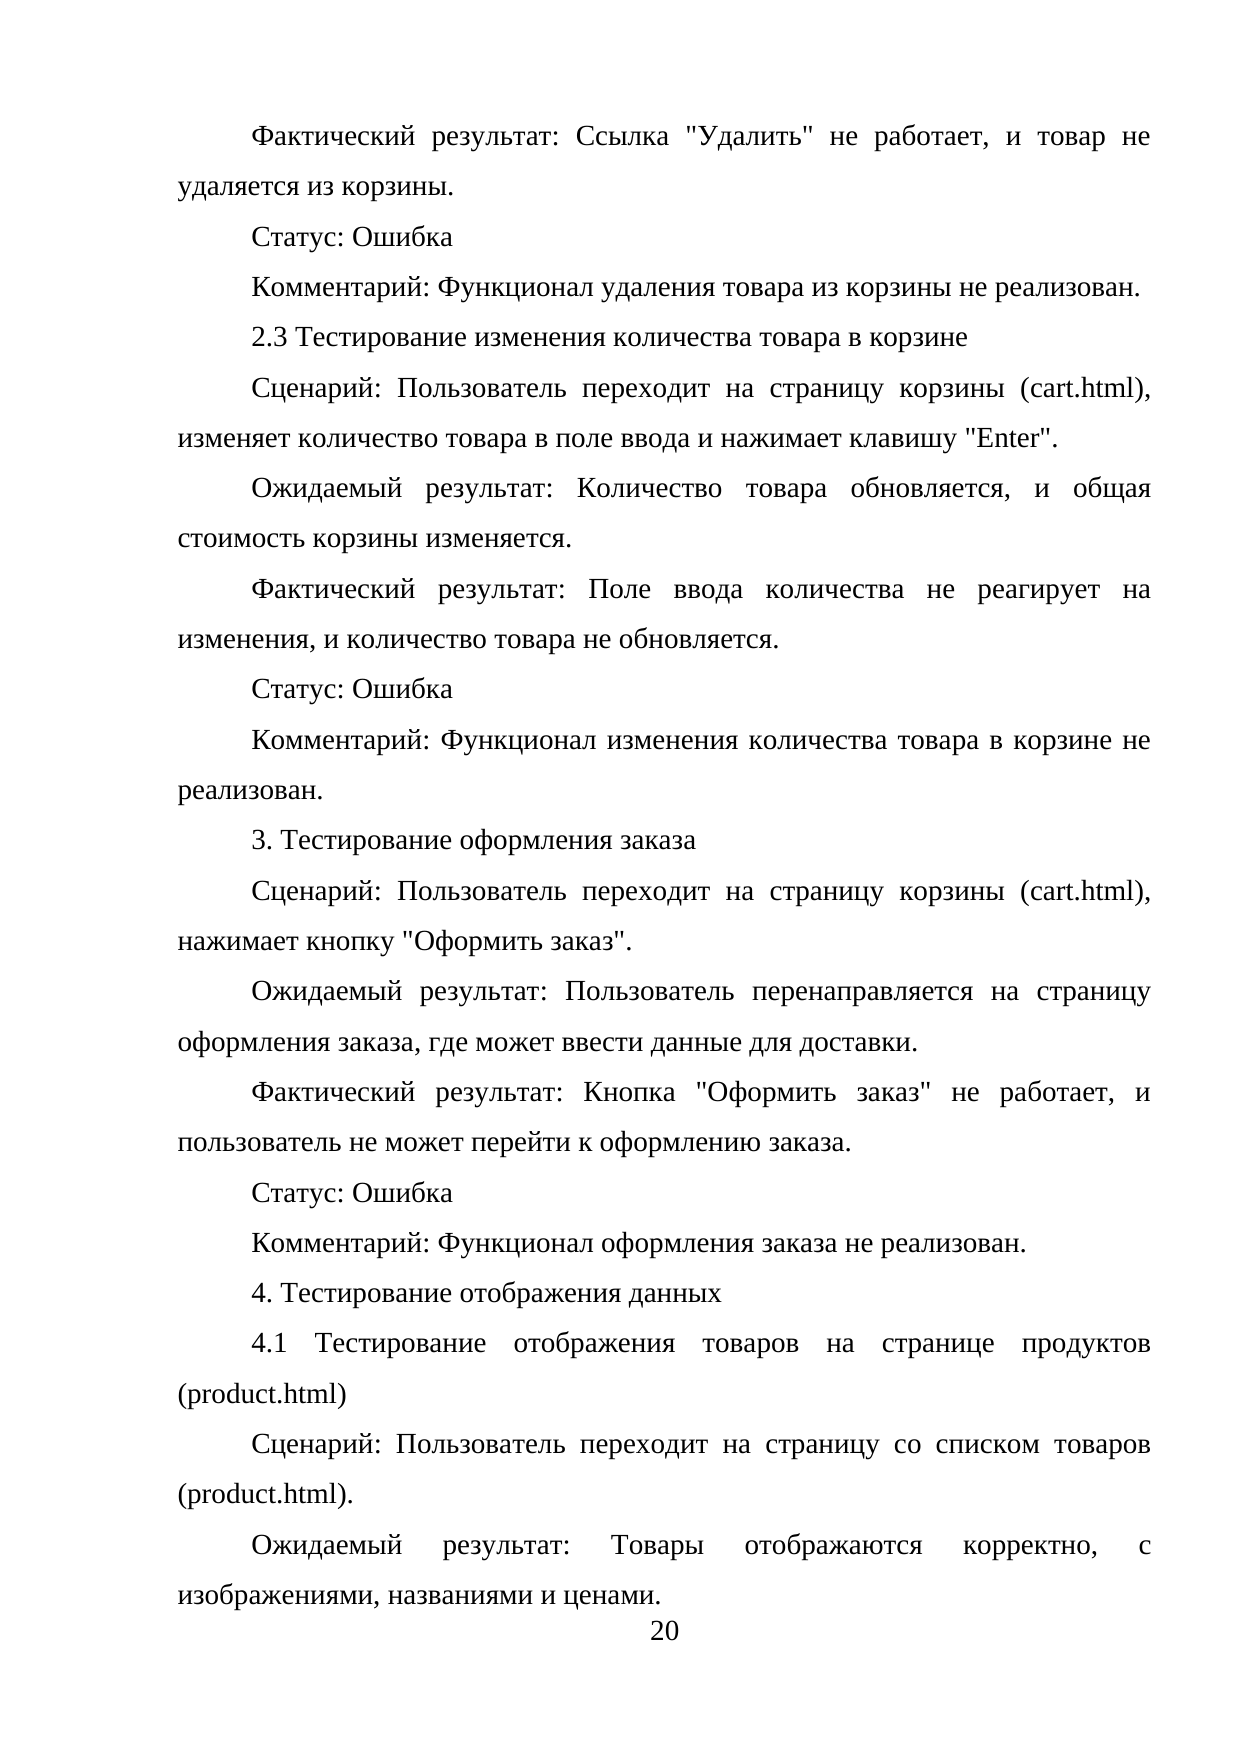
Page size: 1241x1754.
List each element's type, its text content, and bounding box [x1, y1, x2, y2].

text 4.1 Тестирование отображения товаров на странице продуктов (product.html) [177, 1326, 1152, 1409]
text Фактический результат: Кнопка "Оформить заказ" не работает, и пользователь не может перейти к оформлению заказа. [177, 1074, 1152, 1158]
text Статус: Ошибка [177, 219, 1152, 252]
text Сценарий: Пользователь переходит на страницу корзины (cart.html), нажимает кнопку "Оформить заказ". [177, 873, 1152, 957]
text Комментарий: Функционал оформления заказа не реализован. [177, 1225, 1152, 1258]
text Комментарий: Функционал изменения количества товара в корзине не реализован. [177, 722, 1152, 806]
text Ожидаемый результат: Товары отображаются корректно, с изображениями, названиями и ценами. [177, 1527, 1152, 1611]
text 2.3 Тестирование изменения количества товара в корзине [177, 319, 1152, 353]
text 4. Тестирование отображения данных [177, 1275, 1152, 1309]
text 3. Тестирование оформления заказа [177, 822, 1152, 856]
text Ожидаемый результат: Пользователь перенаправляется на страницу оформления заказа, где может ввести данные для доставки. [177, 973, 1152, 1057]
text Фактический результат: Поле ввода количества не реагирует на изменения, и количество товара не обновляется. [177, 571, 1152, 655]
text Комментарий: Функционал удаления товара из корзины не реализован. [177, 269, 1152, 303]
text Сценарий: Пользователь переходит на страницу корзины (cart.html), изменяет количество товара в поле ввода и нажимает клавишу "Enter". [177, 370, 1152, 453]
text Ожидаемый результат: Количество товара обновляется, и общая стоимость корзины изменяется. [177, 470, 1152, 554]
text Сценарий: Пользователь переходит на страницу со списком товаров (product.html). [177, 1426, 1152, 1510]
text Статус: Ошибка [177, 1175, 1152, 1208]
text Статус: Ошибка [177, 672, 1152, 705]
text Фактический результат: Ссылка "Удалить" не работает, и товар не удаляется из корзины. [177, 118, 1152, 202]
